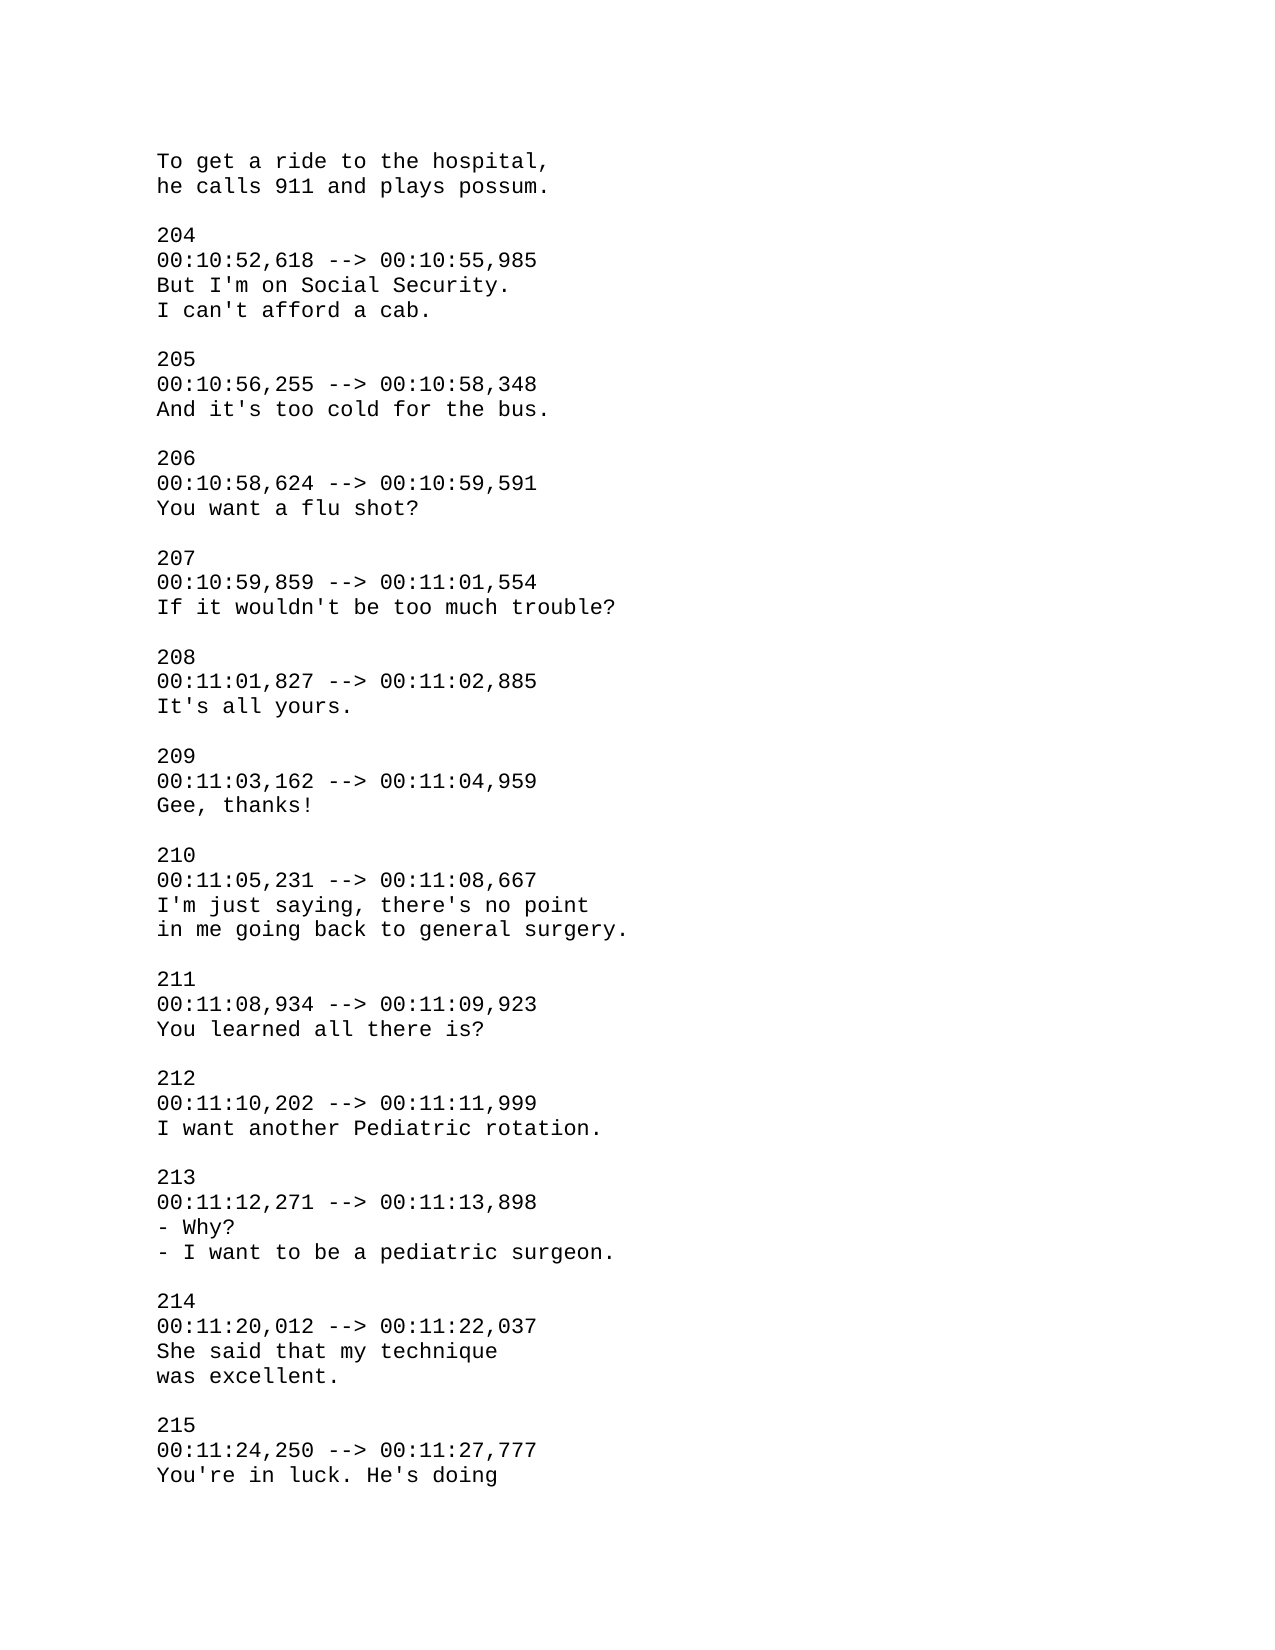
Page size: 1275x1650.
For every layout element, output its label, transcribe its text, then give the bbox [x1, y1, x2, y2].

text 204 [156, 224, 1118, 249]
text - Why? [156, 1216, 1118, 1241]
text To get a ride to the hospital, [156, 150, 1118, 175]
text he calls 911 and plays possum. [156, 175, 1118, 199]
text 00:11:24,250 --> 00:11:27,777 [156, 1439, 1118, 1464]
text You learned all there is? [156, 1018, 1118, 1042]
text But I'm on Social Security. [156, 274, 1118, 299]
text It's all yours. [156, 695, 1118, 720]
text 214 [156, 1290, 1118, 1315]
text 00:10:52,618 --> 00:10:55,985 [156, 249, 1118, 274]
text 00:10:59,859 --> 00:11:01,554 [156, 571, 1118, 596]
text 207 [156, 547, 1118, 571]
text You want a flu shot? [156, 497, 1118, 522]
text 00:11:08,934 --> 00:11:09,923 [156, 993, 1118, 1018]
text 213 [156, 1166, 1118, 1191]
text 00:11:05,231 --> 00:11:08,667 [156, 869, 1118, 894]
text 210 [156, 844, 1118, 869]
text 211 [156, 968, 1118, 993]
text I can't afford a cab. [156, 299, 1118, 323]
text - I want to be a pediatric surgeon. [156, 1241, 1118, 1266]
text I want another Pediatric rotation. [156, 1117, 1118, 1142]
text in me going back to general surgery. [156, 918, 1118, 943]
text 212 [156, 1067, 1118, 1092]
text 205 [156, 348, 1118, 373]
text 00:11:10,202 --> 00:11:11,999 [156, 1092, 1118, 1117]
text 00:11:20,012 --> 00:11:22,037 [156, 1315, 1118, 1340]
text I'm just saying, there's no point [156, 894, 1118, 918]
text 00:10:58,624 --> 00:10:59,591 [156, 472, 1118, 497]
text You're in luck. He's doing [156, 1464, 1118, 1489]
text She said that my technique [156, 1340, 1118, 1365]
text 206 [156, 447, 1118, 472]
text If it wouldn't be too much trouble? [156, 596, 1118, 621]
text 00:11:12,271 --> 00:11:13,898 [156, 1191, 1118, 1216]
text 00:10:56,255 --> 00:10:58,348 [156, 373, 1118, 398]
text 00:11:03,162 --> 00:11:04,959 [156, 770, 1118, 794]
text 00:11:01,827 --> 00:11:02,885 [156, 671, 1118, 695]
text 208 [156, 646, 1118, 671]
text 209 [156, 745, 1118, 770]
text 215 [156, 1414, 1118, 1439]
text was excellent. [156, 1365, 1118, 1389]
text And it's too cold for the bus. [156, 398, 1118, 423]
text Gee, thanks! [156, 794, 1118, 819]
